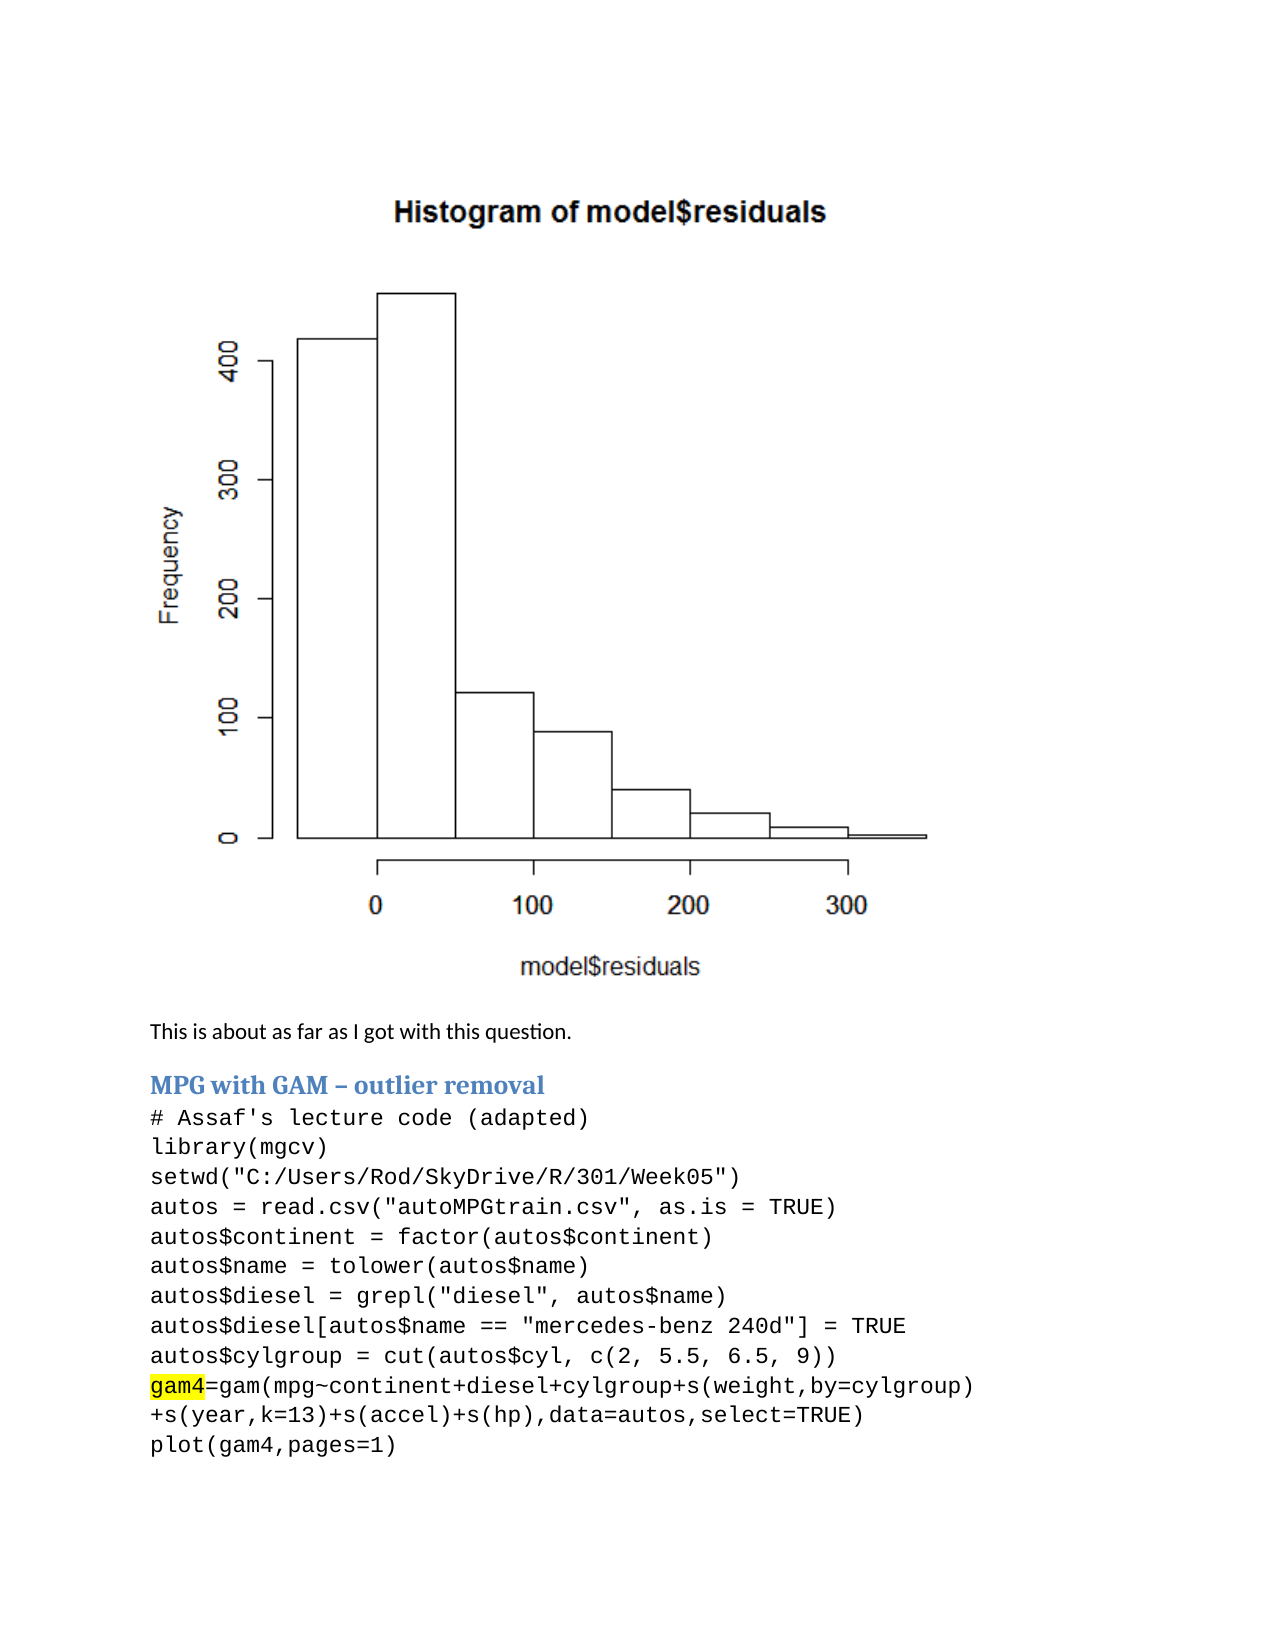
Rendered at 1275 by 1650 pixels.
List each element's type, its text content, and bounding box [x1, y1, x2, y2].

picture [150, 150, 1014, 1013]
text autos$diesel[autos$name == "mercedes-benz 240d"] = TRUE [150, 1314, 1125, 1340]
text library(mgcv) [150, 1136, 1125, 1162]
subtitle MPG with GAM – outlier removal [150, 1070, 1125, 1101]
text This is about as far as I got with this question. [150, 1017, 1125, 1045]
text autos = read.csv("autoMPGtrain.csv", as.is = TRUE) [150, 1195, 1125, 1221]
text # Assaf's lecture code (adapted) [150, 1106, 1125, 1132]
text autos$name = tolower(autos$name) [150, 1255, 1125, 1281]
text autos$diesel = grepl("diesel", autos$name) [150, 1284, 1125, 1311]
text plot(gam4,pages=1) [150, 1433, 1125, 1459]
text autos$continent = factor(autos$continent) [150, 1225, 1125, 1251]
text gam4=gam(mpg~continent+diesel+cylgroup+s(weight,by=cylgroup)+s(year,k=13)+s(accel)+s(hp),data=autos,select=TRUE) [150, 1374, 1125, 1430]
text setwd("C:/Users/Rod/SkyDrive/R/301/Week05") [150, 1165, 1125, 1191]
text autos$cylgroup = cut(autos$cyl, c(2, 5.5, 6.5, 9)) [150, 1344, 1125, 1370]
